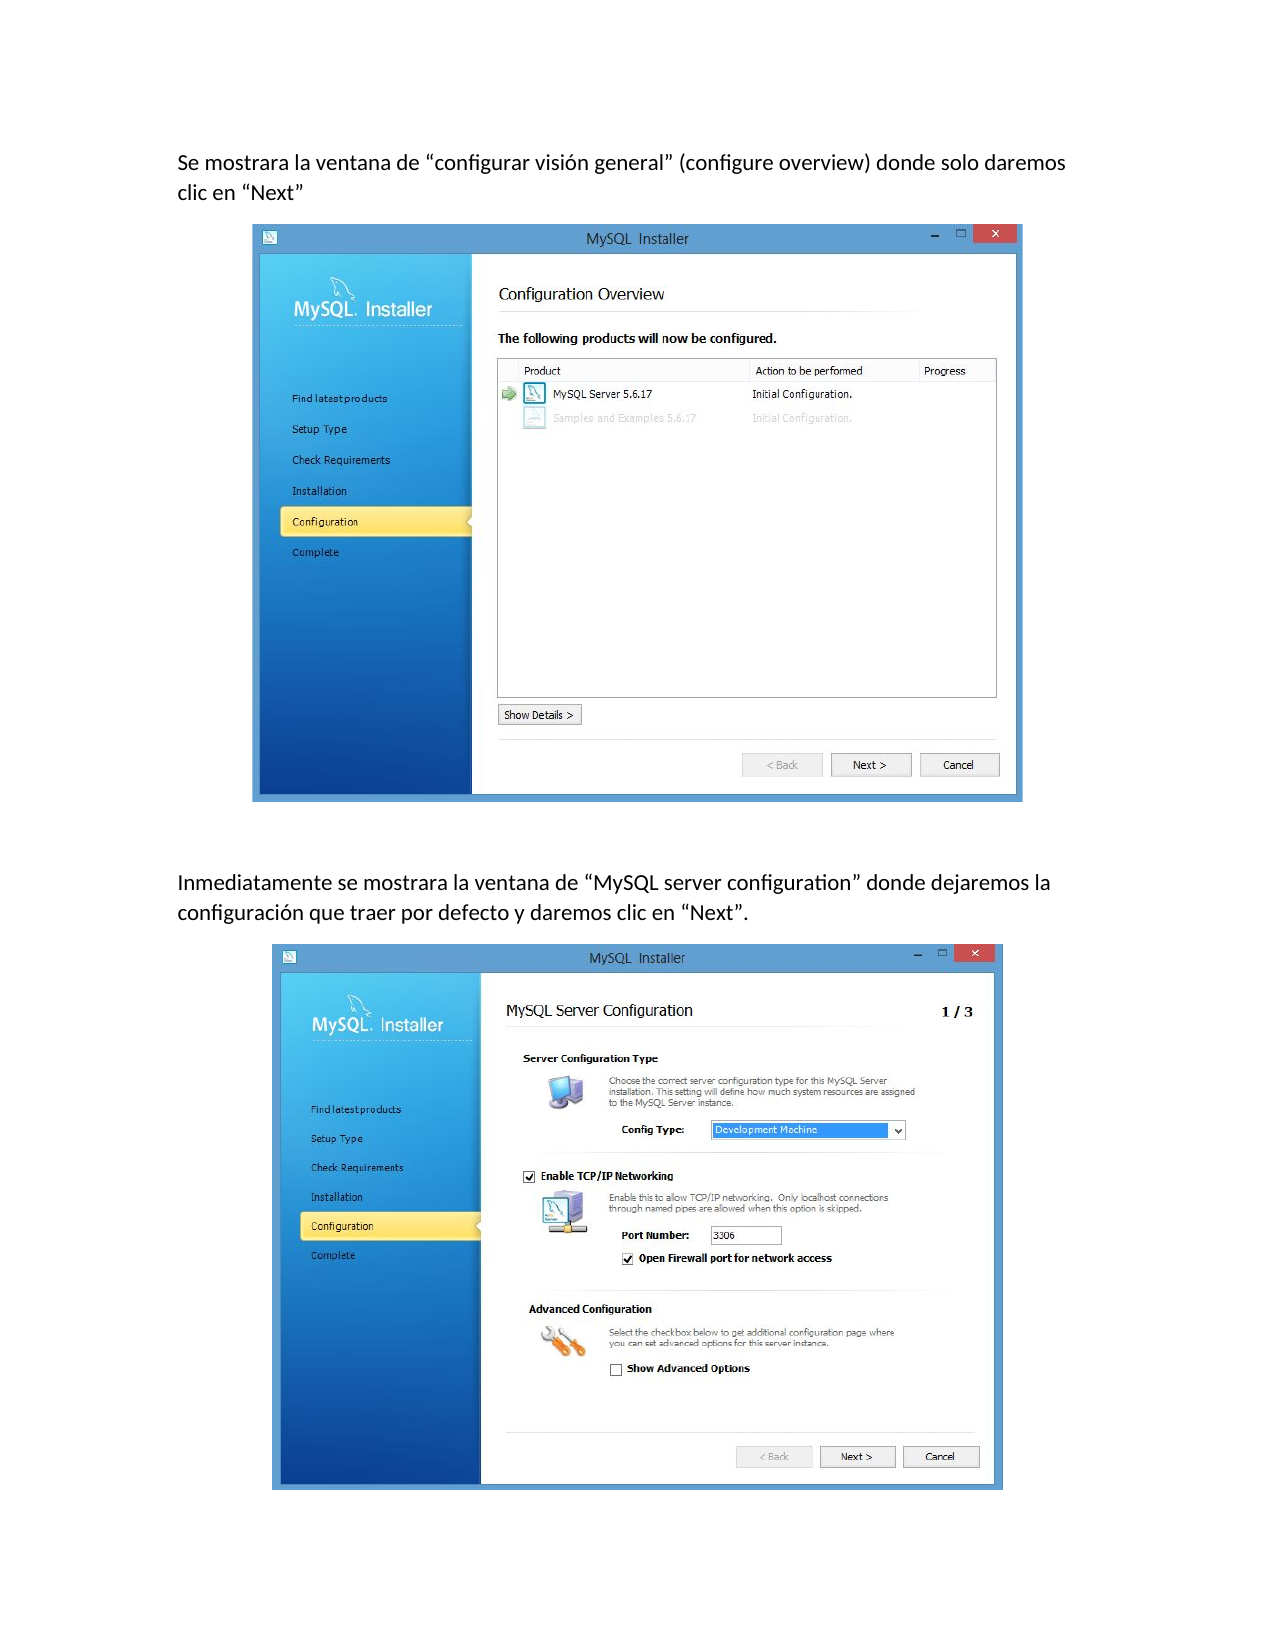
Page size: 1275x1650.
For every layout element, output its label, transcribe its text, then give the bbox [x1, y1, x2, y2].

text Se mostrara la ventana de “configurar visión general” (configure overview) donde solo daremos clic en “Next” [177, 148, 1098, 206]
picture [272, 944, 1003, 1490]
picture [252, 224, 1023, 802]
text Inmediatamente se mostrara la ventana de “MySQL server configuration” donde dejaremos la configuración que traer por defecto y daremos clic en “Next”. [177, 868, 1098, 926]
